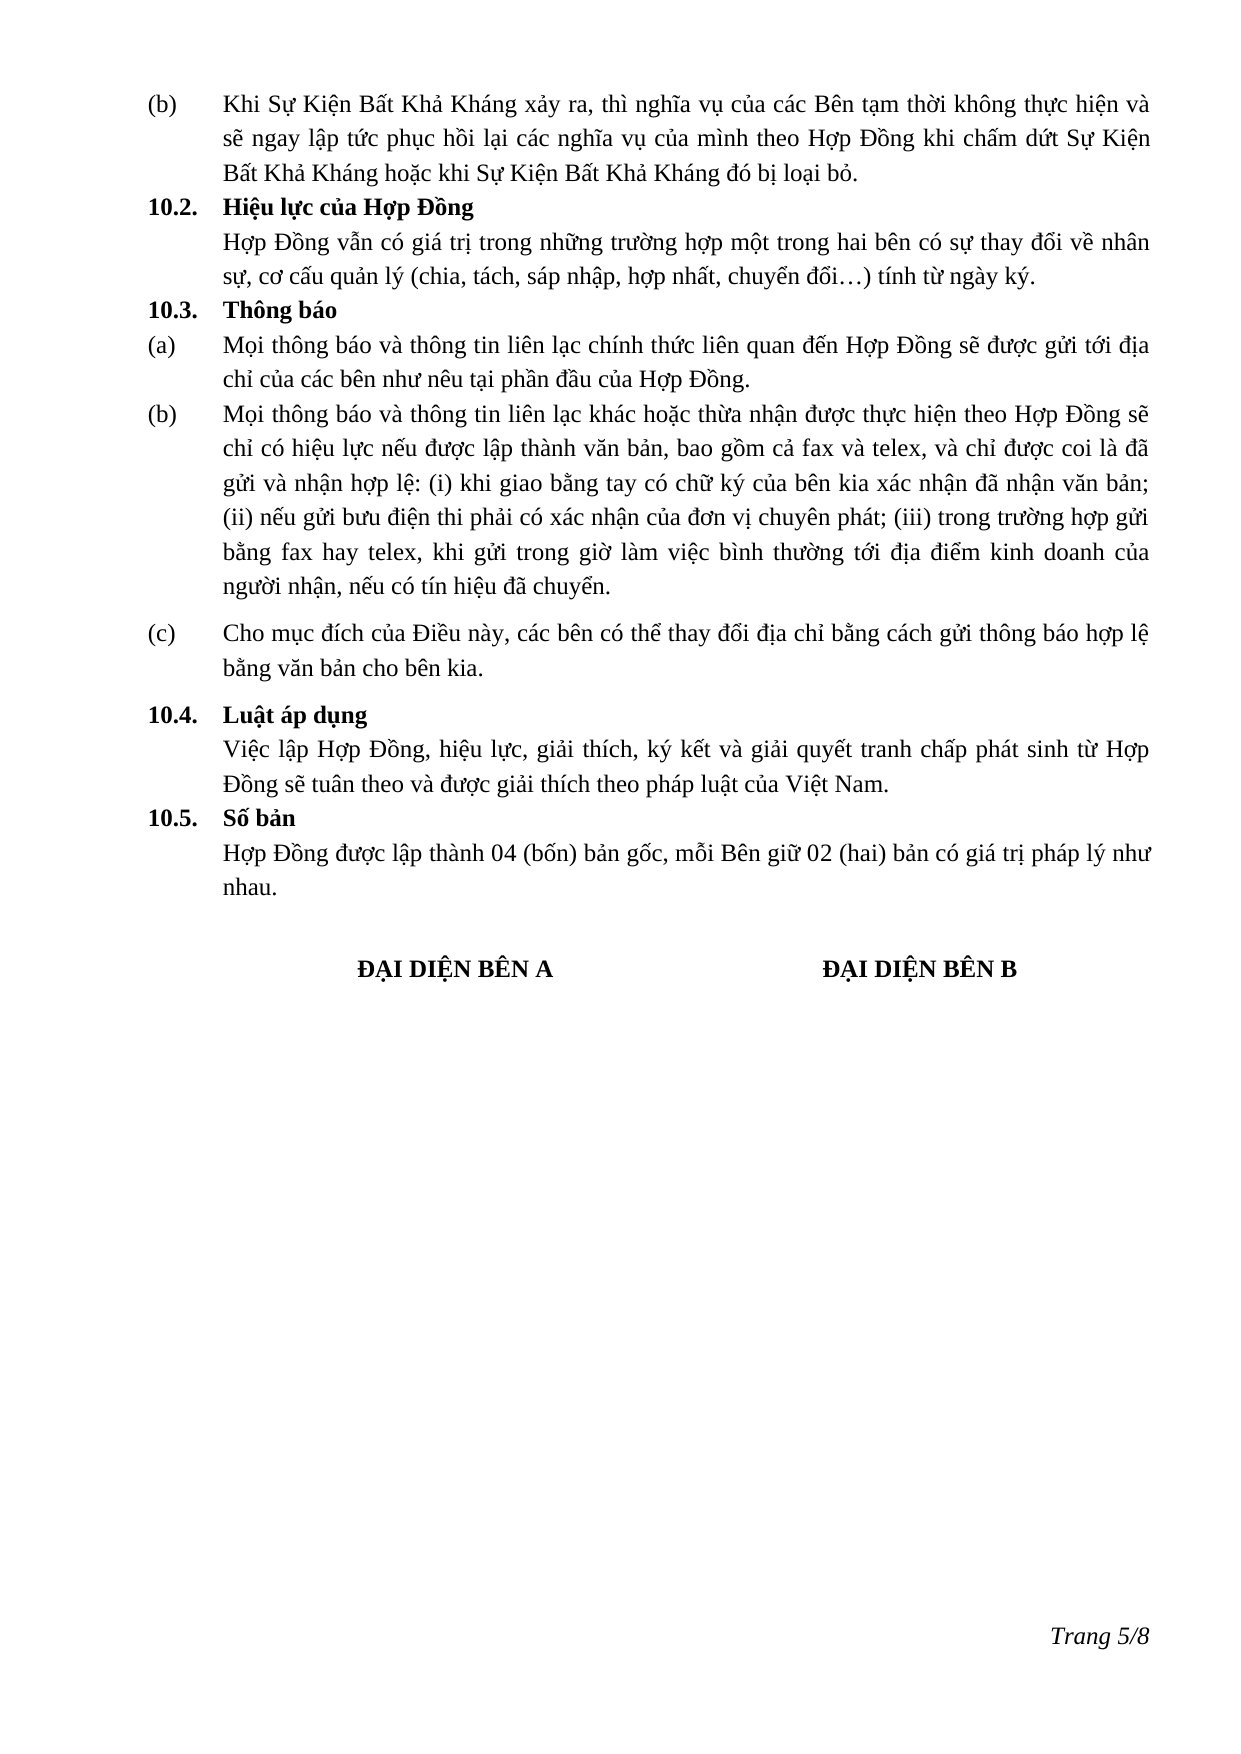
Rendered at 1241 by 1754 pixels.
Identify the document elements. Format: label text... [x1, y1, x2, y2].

table_header ĐẠI DIỆN BÊN A [223, 954, 687, 1029]
text Hợp Đồng được lập thành 04 (bốn) bản gốc, mỗi Bên giữ 02 (hai) bản có giá trị pháp lý như nhau. [223, 838, 1152, 901]
table_header ĐẠI DIỆN BÊN B [687, 954, 1152, 1029]
text (b) Khi Sự Kiện Bất Khả Kháng xảy ra, thì nghĩa vụ của các Bên tạm thời không thực hiện và sẽ ngay lập tức phục hồi lại các nghĩa vụ của mình theo Hợp Đồng khi chấm dứt Sự Kiện Bất Khả Kháng hoặc khi Sự Kiện Bất Khả Kháng đó bị loại bỏ. [148, 89, 1152, 186]
text (b) Mọi thông báo và thông tin liên lạc khác hoặc thừa nhận được thực hiện theo Hợp Đồng sẽ chỉ có hiệu lực nếu được lập thành văn bản, bao gồm cả fax và telex, và chỉ được coi là đã gửi và nhận hợp lệ: (i) khi giao bằng tay có chữ ký của bên kia xác nhận đã nhận văn bản; (ii) nếu gửi bưu điện thi phải có xác nhận của đơn vị chuyên phát; (iii) trong trường hợp gửi bằng fax hay telex, khi gửi trong giờ làm việc bình thường tới địa điểm kinh doanh của người nhận, nếu có tín hiệu đã chuyển. [148, 399, 1152, 600]
text 10.2. Hiệu lực của Hợp Đồng [148, 192, 1152, 221]
text 10.3. Thông báo [148, 296, 1152, 324]
text (c) Cho mục đích của Điều này, các bên có thể thay đổi địa chỉ bằng cách gửi thông báo hợp lệ bằng văn bản cho bên kia. [148, 618, 1152, 682]
text Việc lập Hợp Đồng, hiệu lực, giải thích, ký kết và giải quyết tranh chấp phát sinh từ Hợp Đồng sẽ tuân theo và được giải thích theo pháp luật của Việt Nam. [223, 734, 1152, 797]
text Hợp Đồng vẫn có giá trị trong những trường hợp một trong hai bên có sự thay đổi về nhân sự, cơ cấu quản lý (chia, tách, sáp nhập, hợp nhất, chuyển đổi…) tính từ ngày ký. [148, 227, 1152, 290]
text 10.5. Số bản [148, 803, 1152, 832]
text (a) Mọi thông báo và thông tin liên lạc chính thức liên quan đến Hợp Đồng sẽ được gửi tới địa chỉ của các bên như nêu tại phần đầu của Hợp Đồng. [148, 330, 1152, 393]
text 10.4. Luật áp dụng [148, 700, 1152, 728]
